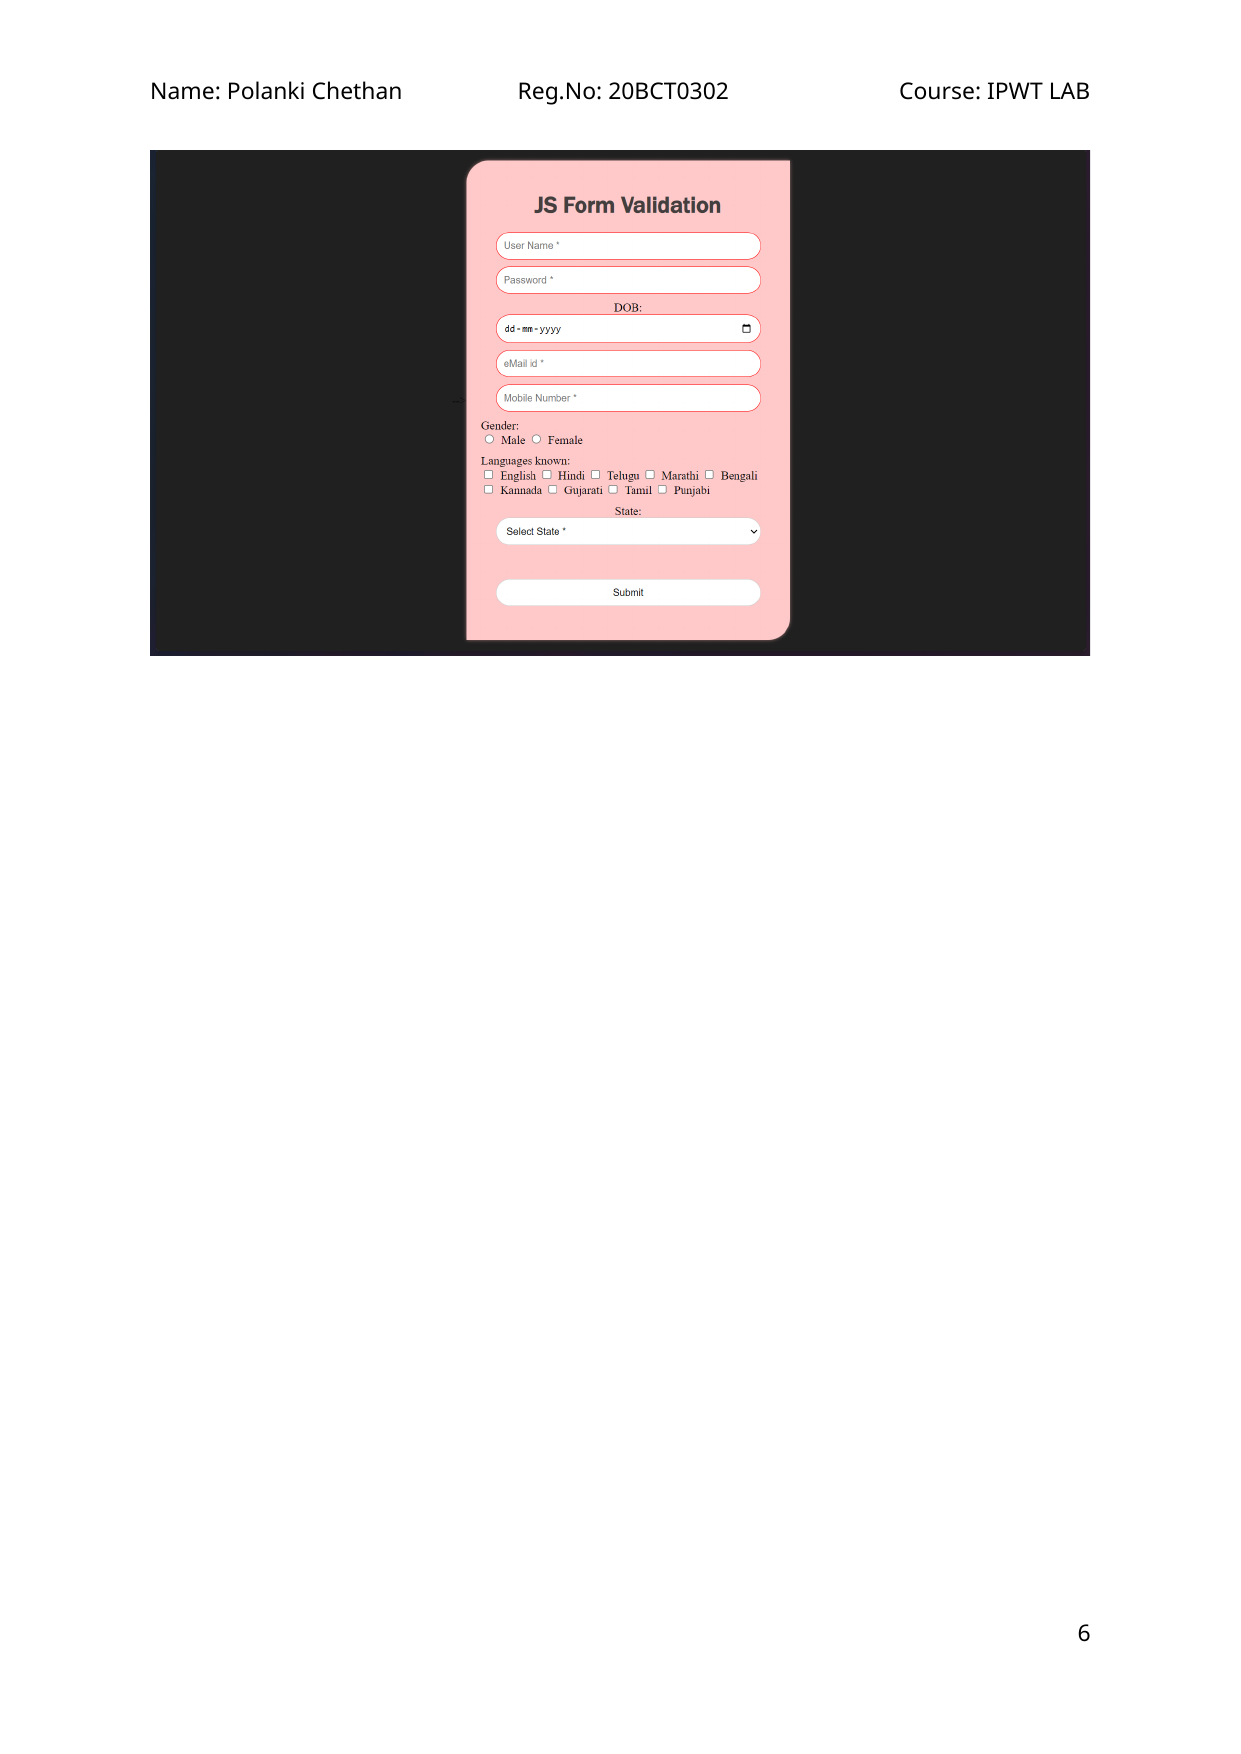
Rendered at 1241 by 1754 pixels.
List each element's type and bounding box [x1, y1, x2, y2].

picture [150, 150, 1091, 656]
